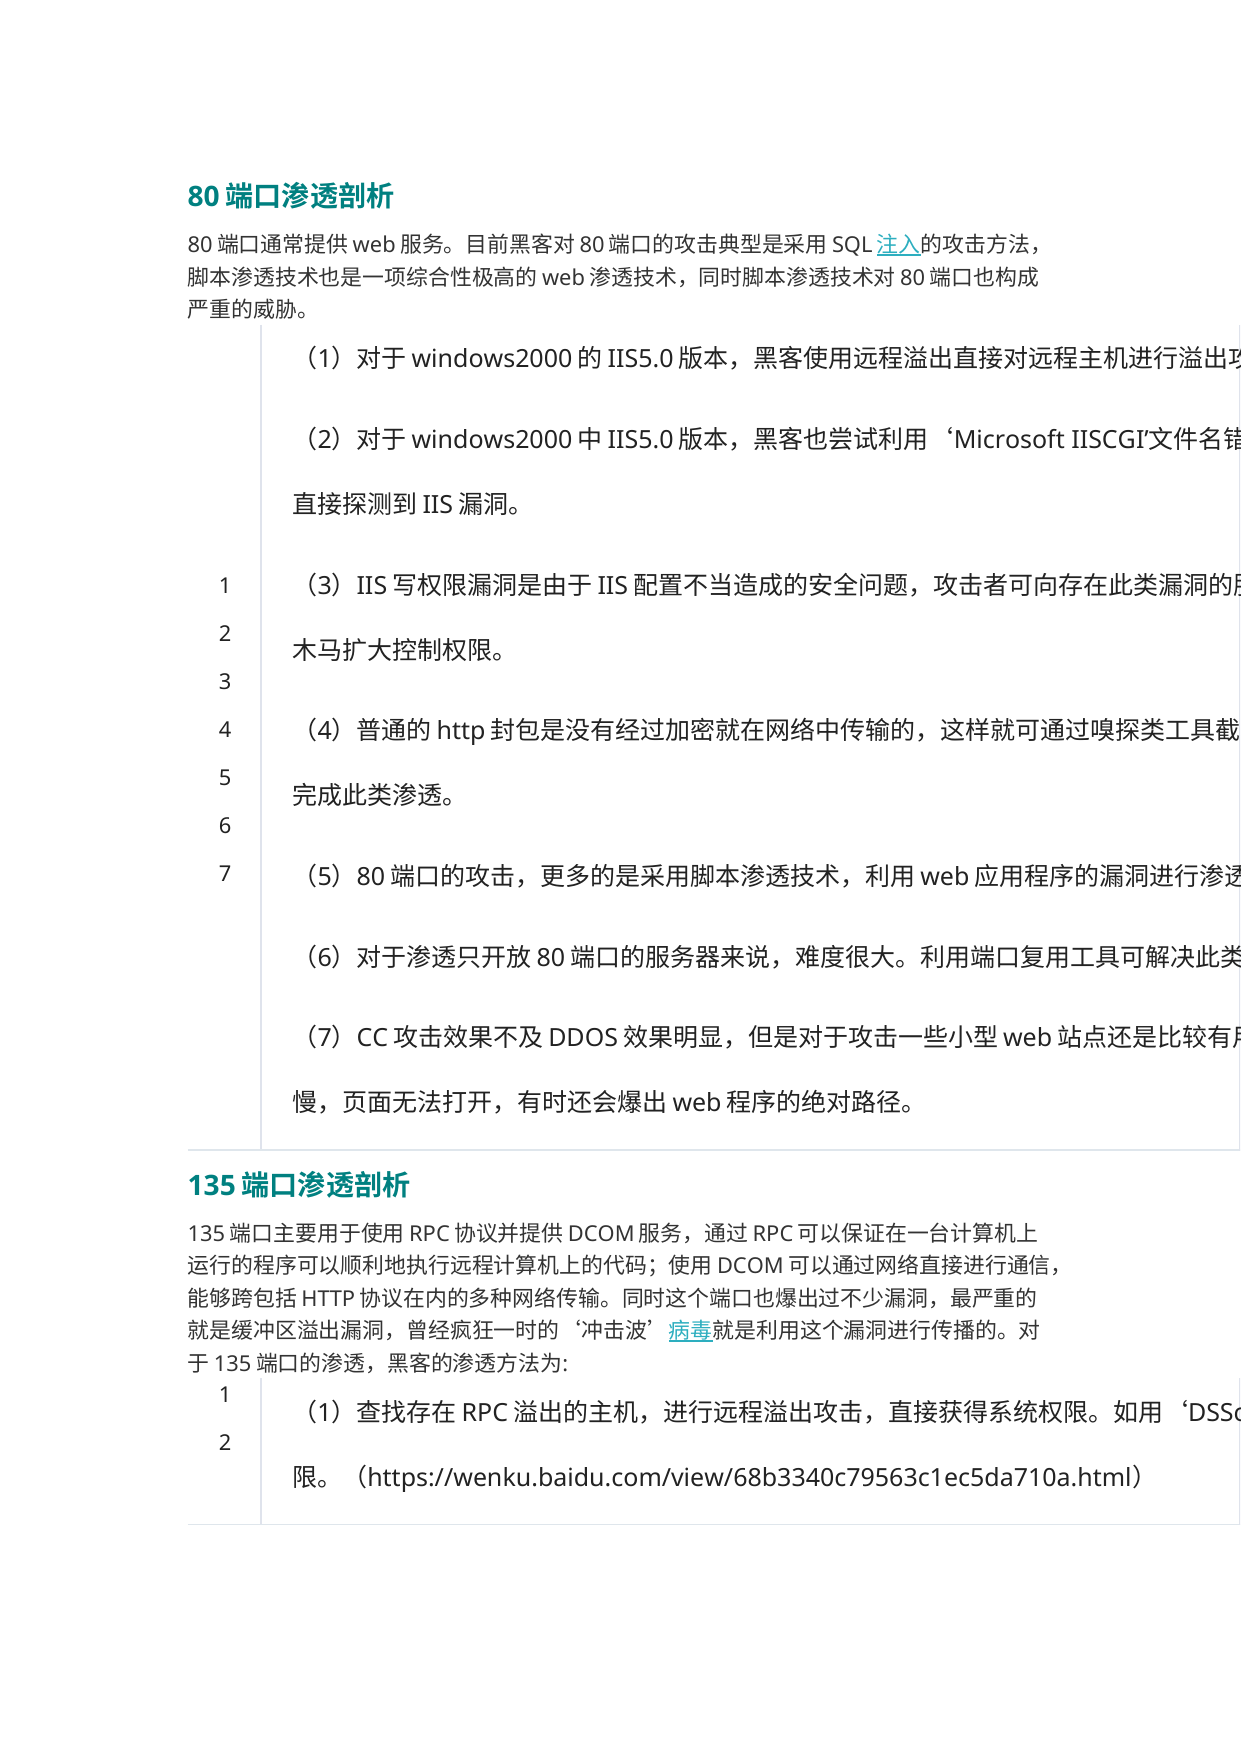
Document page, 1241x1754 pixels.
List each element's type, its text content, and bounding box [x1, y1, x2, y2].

table_header 1 2 [188, 1378, 260, 1523]
table_header （1）对于windows2000的IIS5.0版本，黑客使用远程溢出直接对远程主机进行溢出攻击，成功后直接获得系统权限。 （2）对于windows2000中IIS5.0版本，黑客也尝试利用‘Microsoft IISCGI’文件名错误解码漏洞攻击。使用X-SCAN可直接探测到IIS漏洞。 （3）IIS写权限漏洞是由于IIS配置不当造成的安全问题，攻击者可向存在此类漏洞的服务器上传恶意代码，比如上传脚本木马扩大控制权限。 （4）普通的http封包是没有经过加密就在网络中传输的，这样就可通过嗅探类工具截取到敏感的数据。如使用Cain工具完成此类渗透。 （5）80端口的攻击，更多的是采用脚本渗透技术，利用web应用程序的漏洞进行渗透是目前很流行的攻击方式。 （6）对于渗透只开放80端口的服务器来说，难度很大。利用端口复用工具可解决此类技术难题。 （7）CC攻击效果不及DDOS效果明显，但是对于攻击一些小型web站点还是比较有用的。CC攻击可使目标站点运行缓慢，页面无法打开，有时还会爆出web程序的绝对路径。 [262, 325, 1239, 1149]
table_header 1 2 3 4 5 6 7 [188, 325, 260, 1149]
text 135端口渗透剖析 135端口主要用于使用RPC协议并提供DCOM服务，通过RPC可以保证在一台计算机上运行的程序可以顺利地执行远程计算机上的代码；使用DCOM可以通过网络直接进行通信，能够跨包括HTTP协议在内的多种网络传输。同时这个端口也爆出过不少漏洞，最严重的就是缓冲区溢出漏洞，曾经疯狂一时的‘冲击波’病毒就是利用这个漏洞进行传播的。对于135端口的渗透，黑客的渗透方法为: [187, 1150, 1053, 1378]
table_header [262, 1378, 1239, 1523]
text 80端口渗透剖析 80端口通常提供web服务。目前黑客对80端口的攻击典型是采用SQL注入的攻击方法，脚本渗透技术也是一项综合性极高的web渗透技术，同时脚本渗透技术对80端口也构成严重的威胁。 [187, 162, 1053, 324]
